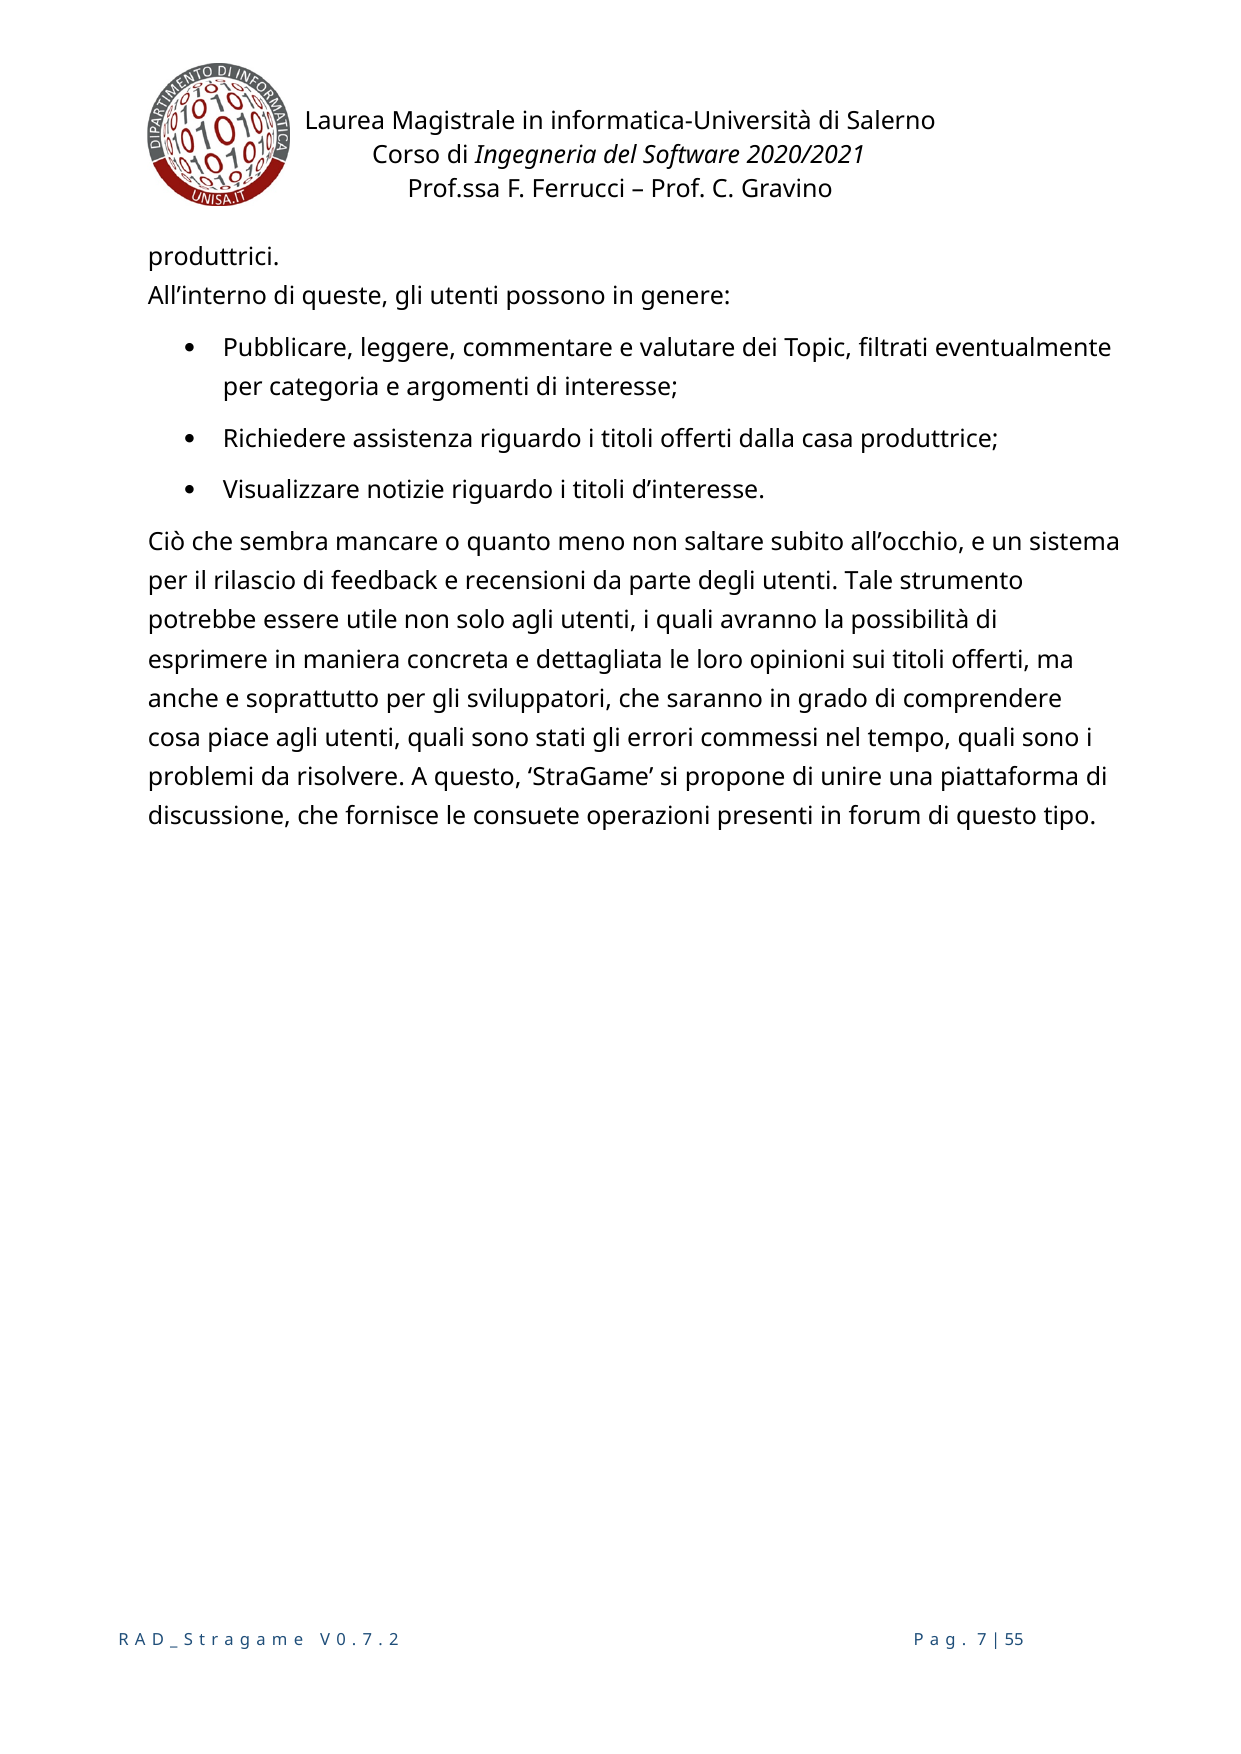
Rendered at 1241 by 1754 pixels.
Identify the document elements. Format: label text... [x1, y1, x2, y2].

list Richiedere assistenza riguardo i titoli offerti dalla casa produttrice; [185, 420, 1122, 454]
text Tuttavia, esistono delle piattaforme simili messe a disposizione da svariate case produttrici. [148, 239, 1122, 273]
list Pubblicare, leggere, commentare e valutare dei Topic, filtrati eventualmente per categoria e argomenti di interesse; [185, 329, 1122, 403]
picture [147, 63, 290, 206]
list Visualizzare notizie riguardo i titoli d’interesse. [185, 472, 1122, 506]
text All’interno di queste, gli utenti possono in genere: [148, 278, 1122, 312]
text Ciò che sembra mancare o quanto meno non saltare subito all’occhio, e un sistema per il rilascio di feedback e recensioni da parte degli utenti. Tale strumento potrebbe essere utile non solo agli utenti, i quali avranno la possibilità di esprimere in maniera concreta e dettagliata le loro opinioni sui titoli offerti, ma anche e soprattutto per gli sviluppatori, che saranno in grado di comprendere cosa piace agli utenti, quali sono stati gli errori commessi nel tempo, quali sono i problemi da risolvere. A questo, ‘StraGame’ si propone di unire una piattaforma di discussione, che fornisce le consuete operazioni presenti in forum di questo tipo. [148, 524, 1122, 832]
